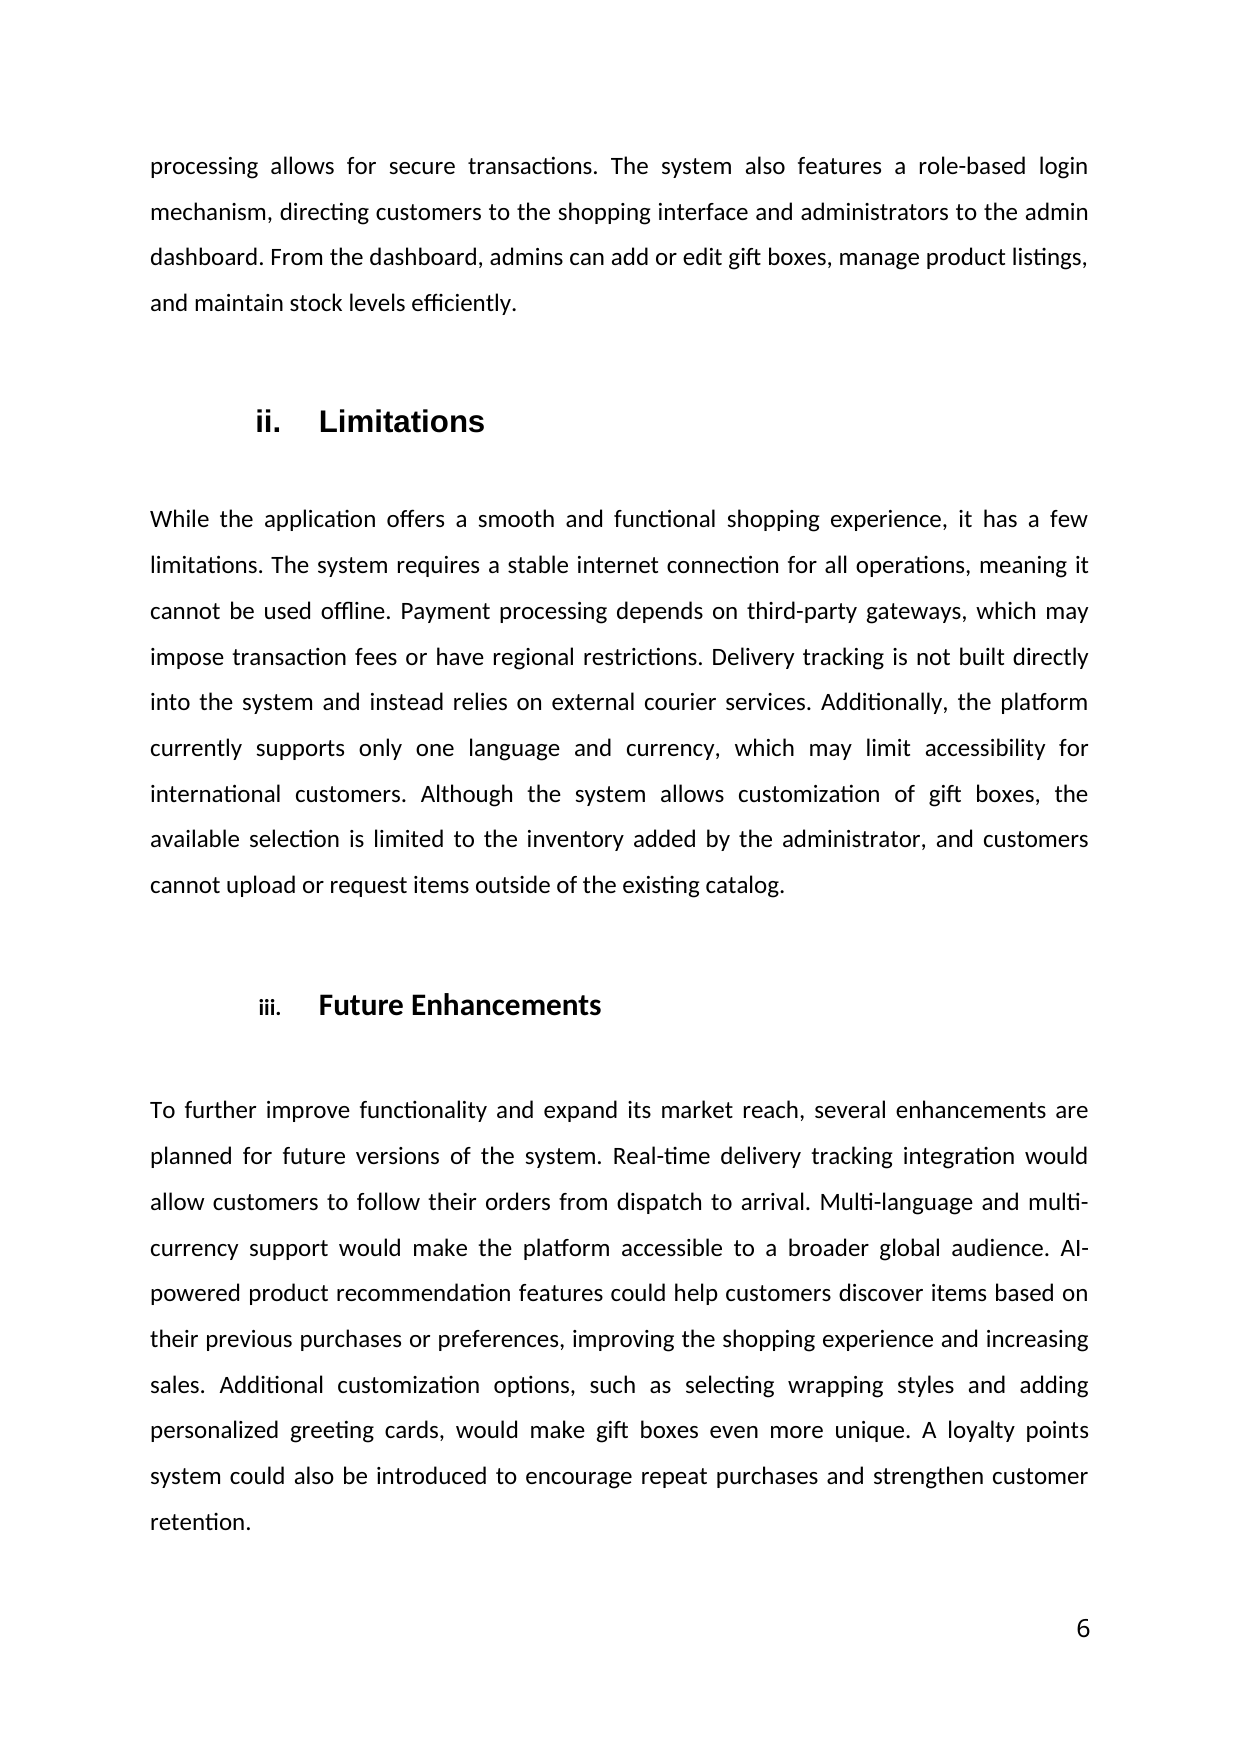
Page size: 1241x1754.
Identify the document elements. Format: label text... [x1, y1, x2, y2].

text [150, 150, 1090, 318]
text To further improve functionality and expand its market reach, several enhancements are planned for future versions of the system. Real-time delivery tracking integration would allow customers to follow their orders from dispatch to arrival. Multi-language and multi-currency support would make the platform accessible to a broader global audience. AI-powered product recommendation features could help customers discover items based on their previous purchases or preferences, improving the shopping experience and increasing sales. Additional customization options, such as selecting wrapping styles and adding personalized greeting cards, would make gift boxes even more unique. A loyalty points system could also be introduced to encourage repeat purchases and strengthen customer retention. [150, 1094, 1090, 1537]
subtitle Limitations [281, 403, 1090, 439]
text While the application offers a smooth and functional shopping experience, it has a few limitations. The system requires a stable internet connection for all operations, meaning it cannot be used offline. Payment processing depends on third-party gateways, which may impose transaction fees or have regional restrictions. Delivery tracking is not built directly into the system and instead relies on external courier services. Additionally, the platform currently supports only one language and currency, which may limit accessibility for international customers. Although the system allows customization of gift boxes, the available selection is limited to the inventory added by the administrator, and customers cannot upload or request items outside of the existing catalog. [150, 503, 1090, 900]
subtitle Future Enhancements [281, 985, 1090, 1023]
